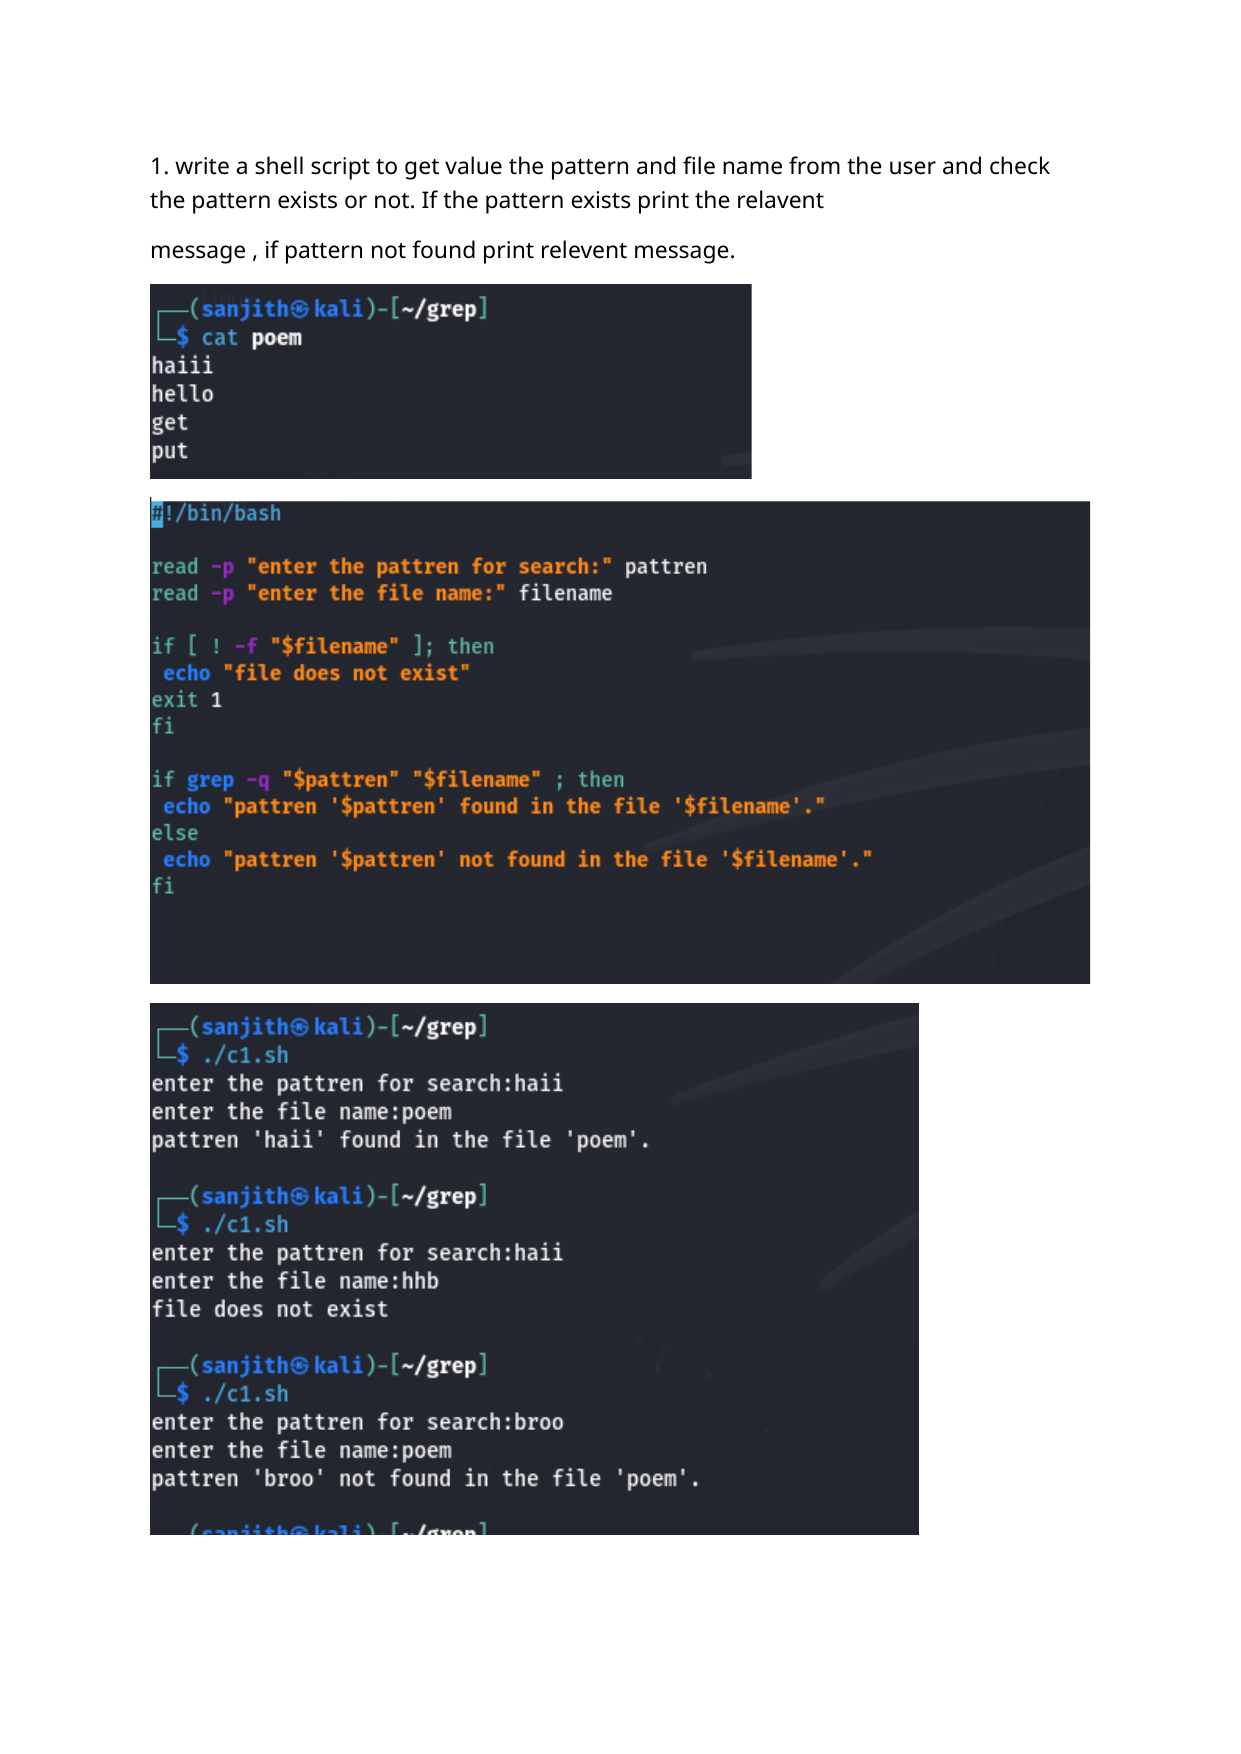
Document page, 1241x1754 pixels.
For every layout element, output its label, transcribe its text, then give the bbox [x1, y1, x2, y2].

picture [150, 497, 1091, 984]
picture [150, 1003, 919, 1535]
picture [150, 284, 752, 479]
text message , if pattern not found print relevent message. [150, 234, 1090, 265]
text 1. write a shell script to get value the pattern and file name from the user and check the pattern exists or not. If the pattern exists print the relavent [150, 150, 1090, 215]
